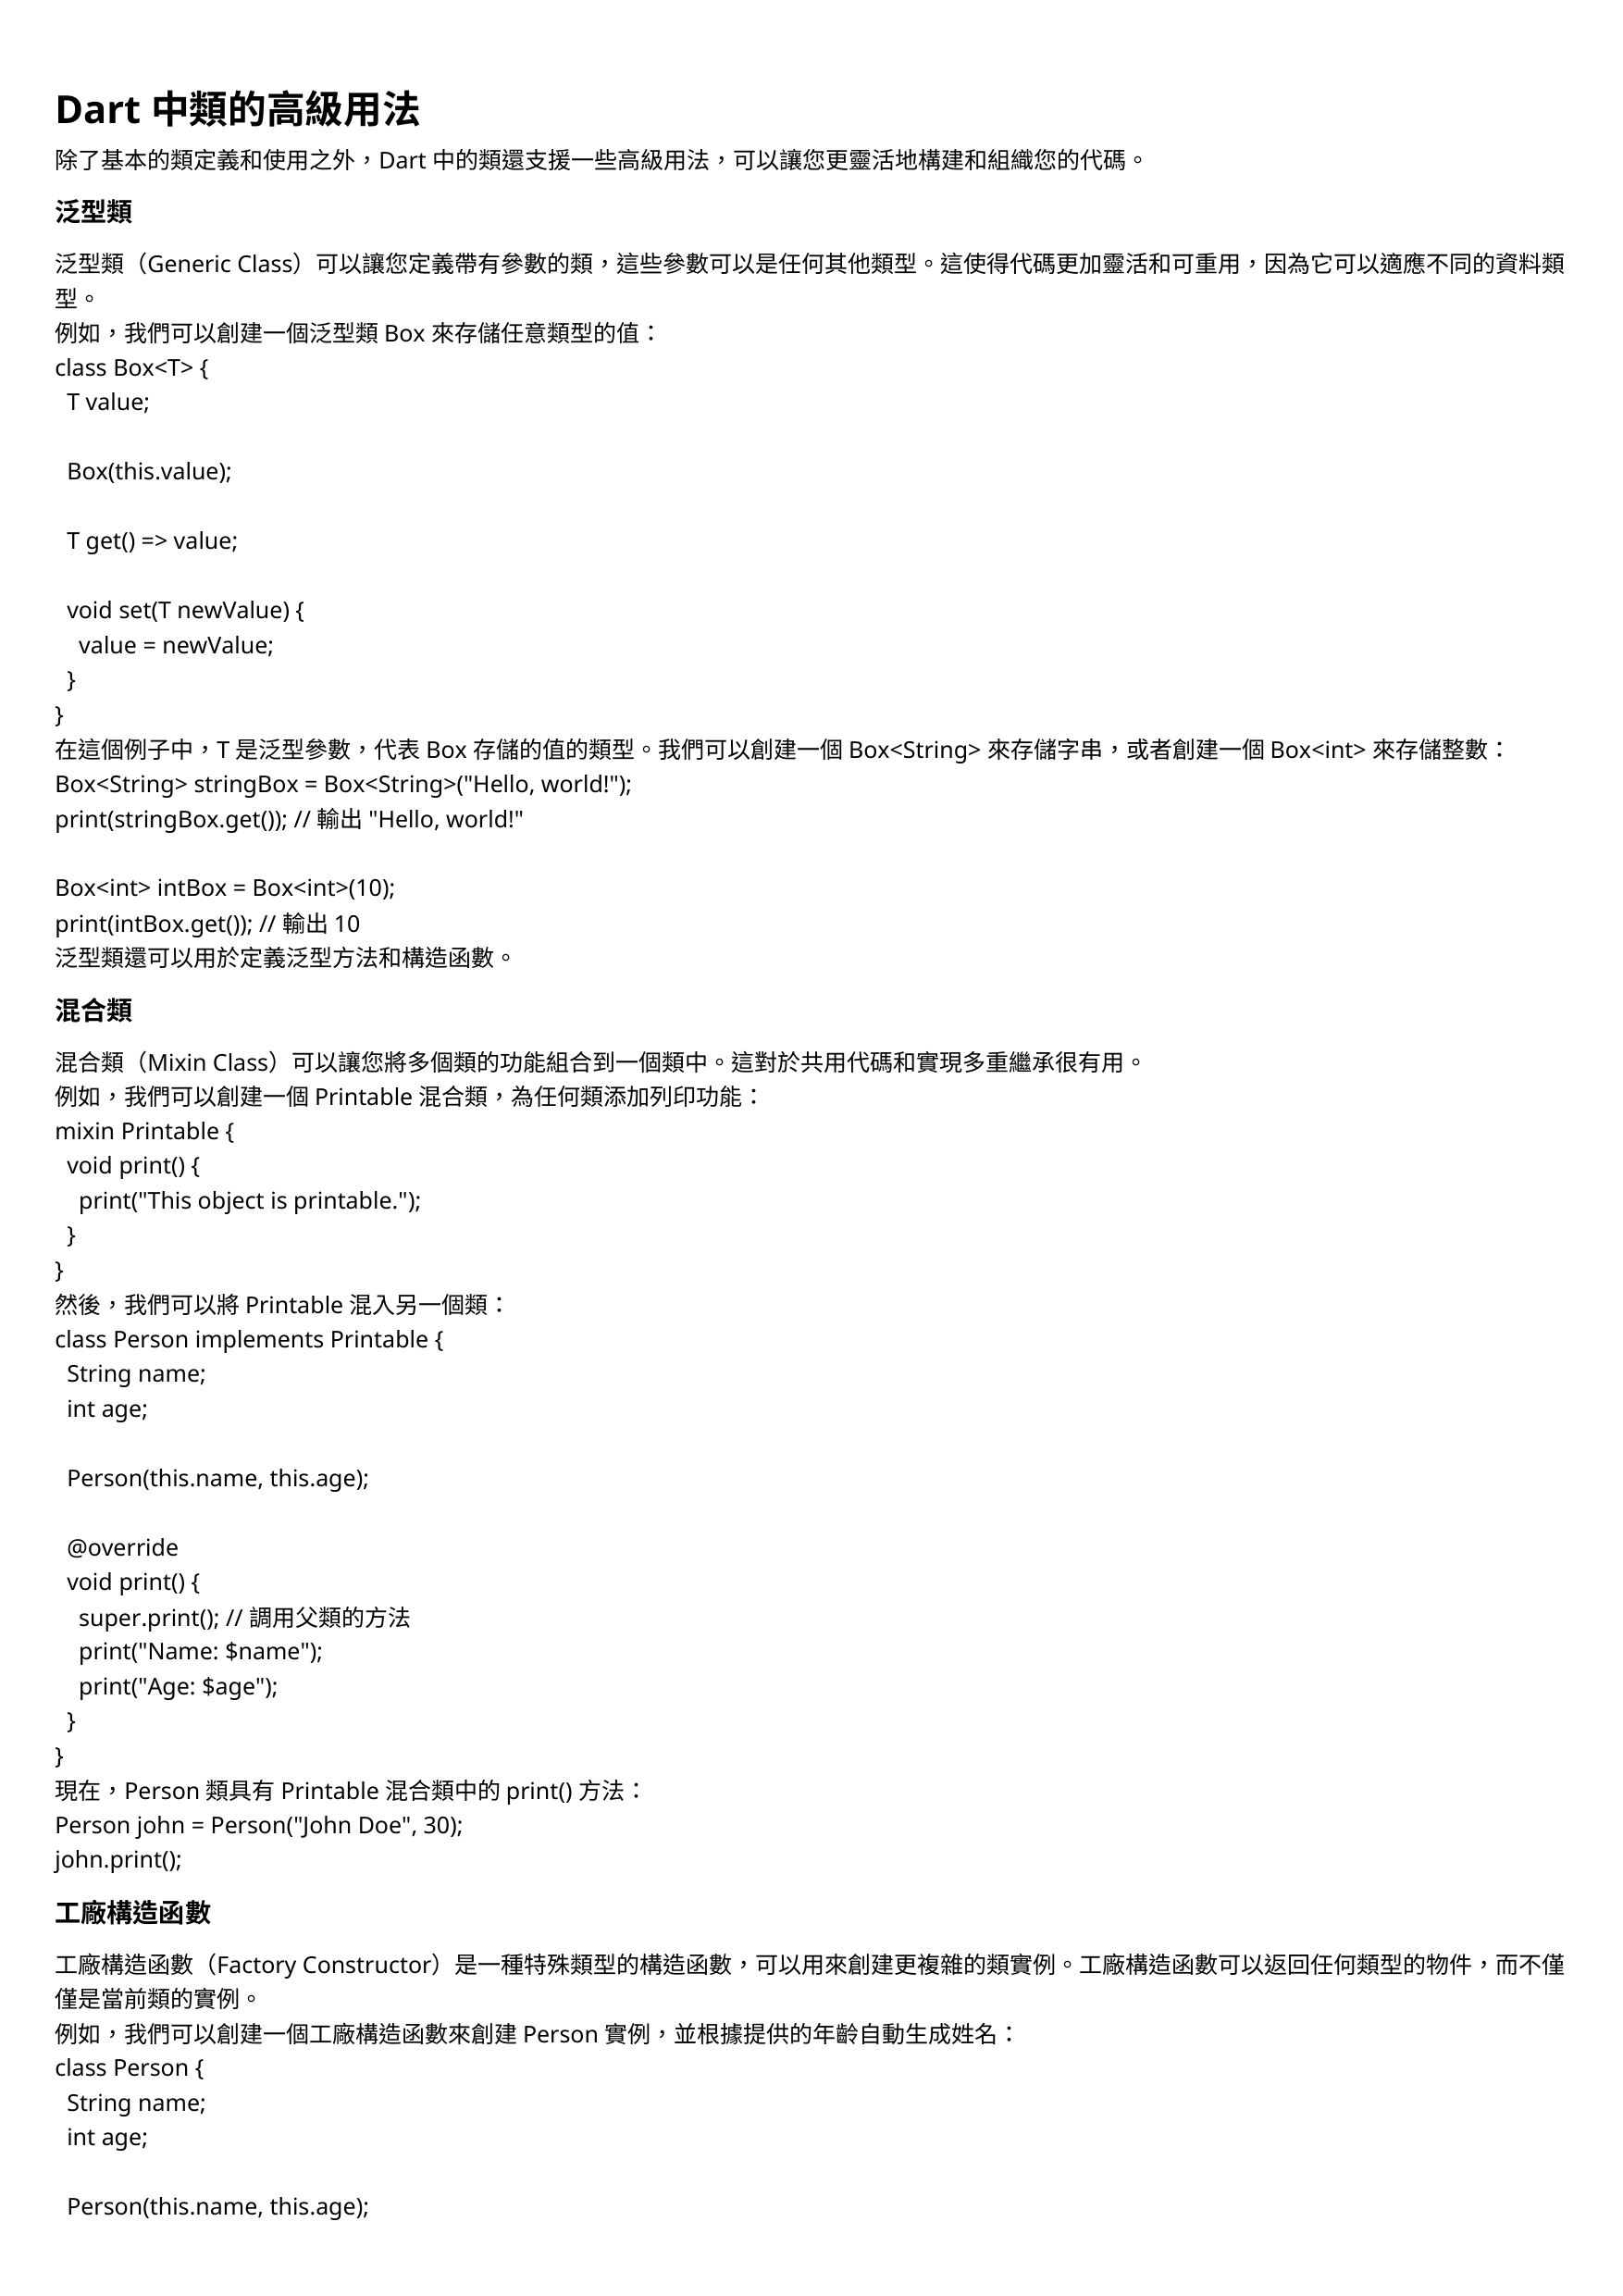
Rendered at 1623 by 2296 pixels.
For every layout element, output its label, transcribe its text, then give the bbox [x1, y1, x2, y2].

text Person john = Person("John Doe", 30); [55, 1807, 1568, 1842]
text Box<int> intBox = Box<int>(10); [55, 870, 1568, 905]
text 現在，Person 類具有 Printable 混合類中的 print() 方法： [55, 1772, 1568, 1807]
text int age; [55, 2119, 1568, 2154]
text print(intBox.get()); // 輸出 10 [55, 905, 1568, 939]
text 然後，我們可以將 Printable 混入另一個類： [55, 1286, 1568, 1322]
text } [55, 697, 1568, 731]
text Box(this.value); [55, 453, 1568, 489]
subtitle Dart 中類的高級用法 [55, 72, 1568, 142]
subtitle 混合類 [55, 974, 1568, 1044]
text print("Age: $age"); [55, 1669, 1568, 1703]
text print("This object is printable."); [55, 1183, 1568, 1217]
text 混合類（Mixin Class）可以讓您將多個類的功能組合到一個類中。這對於共用代碼和實現多重繼承很有用。 [55, 1044, 1568, 1078]
text value = newValue; [55, 627, 1568, 662]
text Person(this.name, this.age); [55, 2189, 1568, 2224]
text String name; [55, 1356, 1568, 1391]
text class Person { [55, 2050, 1568, 2085]
text mixin Printable { [55, 1113, 1568, 1148]
text 例如，我們可以創建一個工廠構造函數來創建 Person 實例，並根據提供的年齡自動生成姓名： [55, 2016, 1568, 2050]
subtitle 工廠構造函數 [55, 1877, 1568, 1946]
text Box<String> stringBox = Box<String>("Hello, world!"); [55, 766, 1568, 800]
text int age; [55, 1391, 1568, 1425]
text 例如，我們可以創建一個泛型類 Box 來存儲任意類型的值： [55, 315, 1568, 350]
text class Person implements Printable { [55, 1322, 1568, 1356]
text } [55, 662, 1568, 697]
text print(stringBox.get()); // 輸出 "Hello, world!" [55, 800, 1568, 836]
text void set(T newValue) { [55, 592, 1568, 627]
text String name; [55, 2085, 1568, 2119]
text print("Name: $name"); [55, 1633, 1568, 1669]
text 工廠構造函數（Factory Constructor）是一種特殊類型的構造函數，可以用來創建更複雜的類實例。工廠構造函數可以返回任何類型的物件，而不僅僅是當前類的實例。 [55, 1946, 1568, 2016]
text 在這個例子中，T 是泛型參數，代表 Box 存儲的值的類型。我們可以創建一個 Box<String> 來存儲字串，或者創建一個 Box<int> 來存儲整數： [55, 731, 1568, 766]
text 泛型類（Generic Class）可以讓您定義帶有參數的類，這些參數可以是任何其他類型。這使得代碼更加靈活和可重用，因為它可以適應不同的資料類型。 [55, 245, 1568, 315]
text } [55, 1252, 1568, 1286]
text T value; [55, 384, 1568, 419]
text 除了基本的類定義和使用之外，Dart 中的類還支援一些高級用法，可以讓您更靈活地構建和組織您的代碼。 [55, 142, 1568, 176]
text 例如，我們可以創建一個 Printable 混合類，為任何類添加列印功能： [55, 1078, 1568, 1113]
text void print() { [55, 1148, 1568, 1183]
text } [55, 1703, 1568, 1738]
subtitle 泛型類 [55, 176, 1568, 245]
text } [55, 1738, 1568, 1772]
text 泛型類還可以用於定義泛型方法和構造函數。 [55, 939, 1568, 974]
text void print() { [55, 1564, 1568, 1599]
text } [55, 1217, 1568, 1252]
text Person(this.name, this.age); [55, 1460, 1568, 1495]
text john.print(); [55, 1842, 1568, 1877]
text T get() => value; [55, 523, 1568, 558]
text @override [55, 1530, 1568, 1564]
text super.print(); // 調用父類的方法 [55, 1599, 1568, 1633]
text class Box<T> { [55, 350, 1568, 384]
